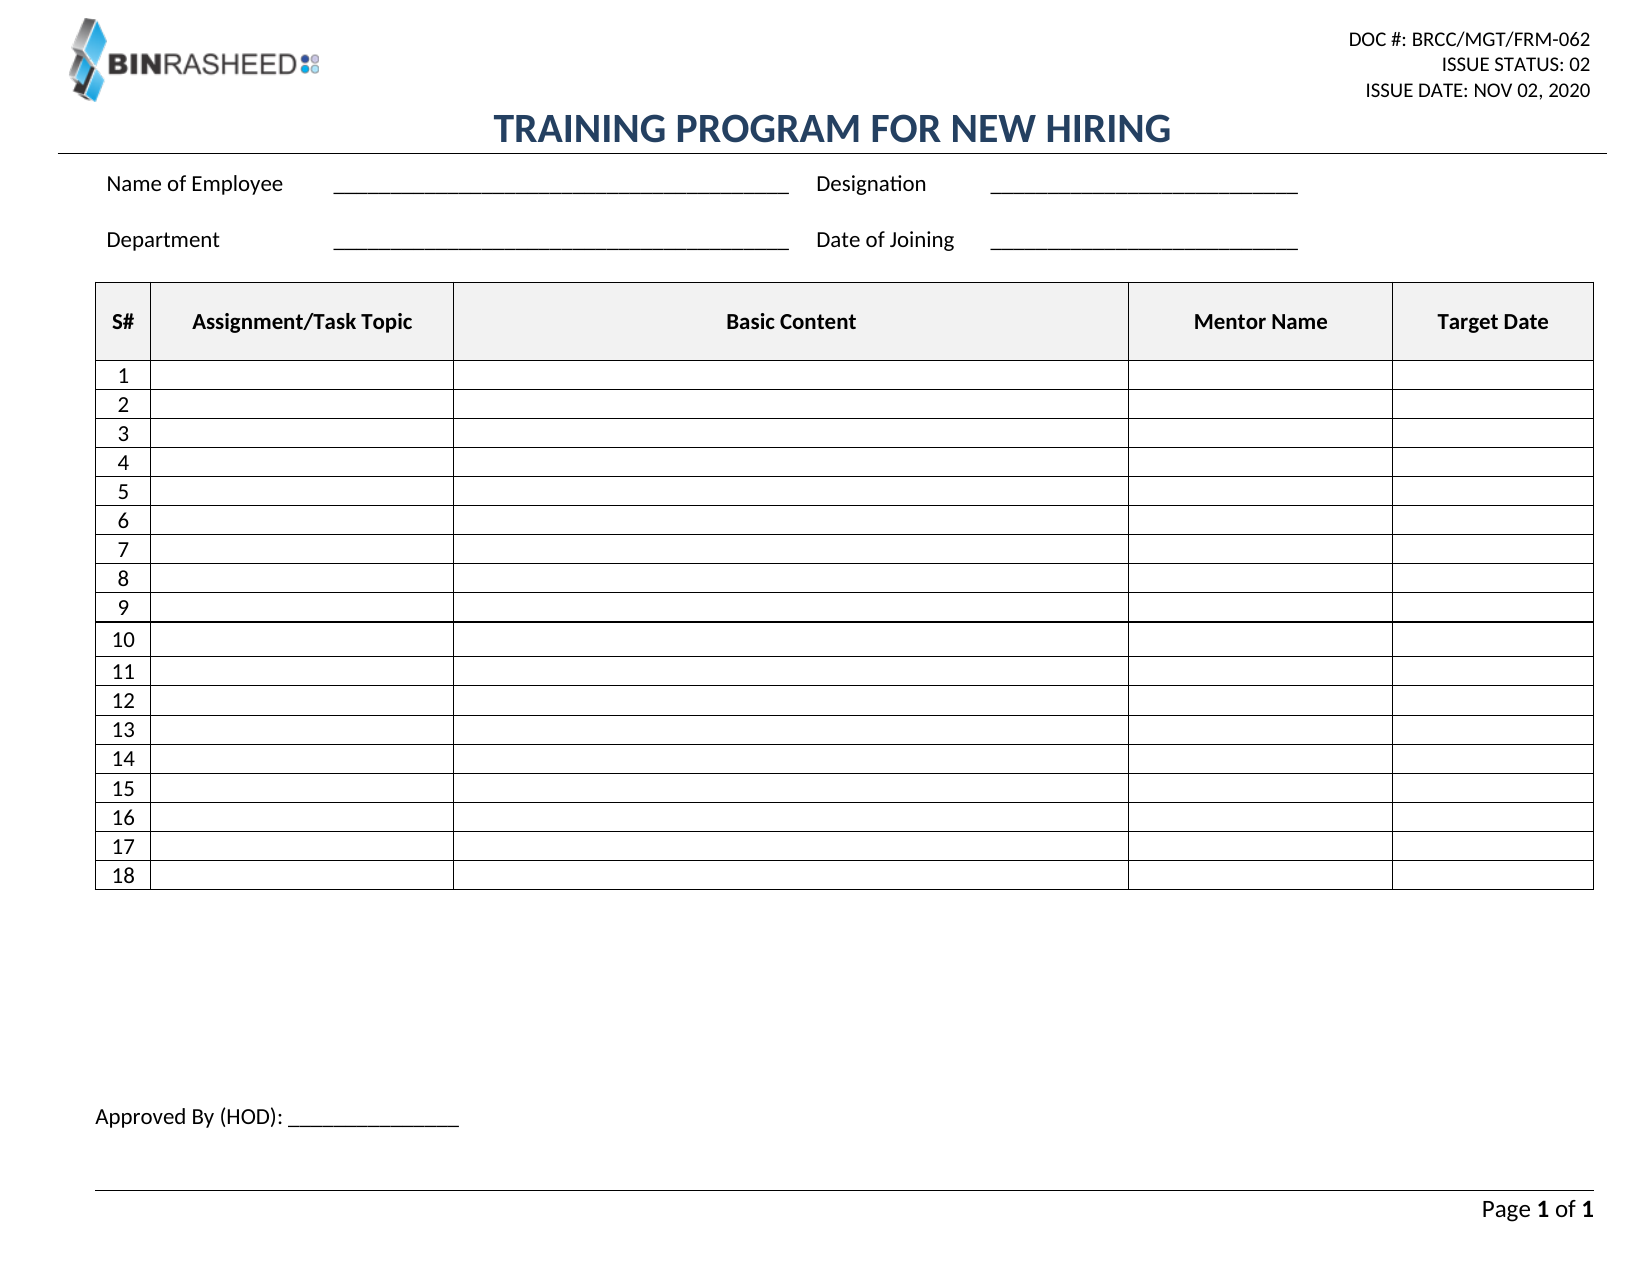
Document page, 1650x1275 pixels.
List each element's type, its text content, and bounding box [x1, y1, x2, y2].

table_cell 9 [96, 593, 150, 621]
text Approved By (HOD): _______________ [95, 1102, 1594, 1130]
table_cell [1393, 361, 1593, 389]
table_cell [454, 832, 1128, 860]
table_cell [1393, 623, 1593, 656]
table_cell [1129, 564, 1392, 592]
table_cell [1129, 419, 1392, 447]
table_cell [1129, 506, 1392, 534]
table_cell [151, 361, 453, 389]
table_cell 15 [96, 774, 150, 802]
table_cell [454, 477, 1128, 505]
table_cell [151, 774, 453, 802]
table_cell [1393, 419, 1593, 447]
table_cell [151, 745, 453, 773]
table_cell [151, 593, 453, 621]
table_cell [1393, 477, 1593, 505]
table_cell 4 [96, 448, 150, 476]
table_cell 10 [96, 623, 150, 656]
table_cell [454, 593, 1128, 621]
table_cell [454, 419, 1128, 447]
table_cell [1393, 390, 1593, 418]
table_cell [454, 861, 1128, 889]
table_cell [454, 390, 1128, 418]
table_cell [1129, 361, 1392, 389]
picture [68, 18, 319, 102]
table_cell 11 [96, 657, 150, 685]
table_cell 13 [96, 716, 150, 743]
table_cell 16 [96, 803, 150, 831]
table_cell 1 [96, 361, 150, 389]
table_cell 6 [96, 506, 150, 534]
table_cell 14 [96, 745, 150, 773]
table_cell [151, 506, 453, 534]
table_cell [454, 774, 1128, 802]
table_cell ___________________________ [979, 198, 1317, 282]
table_cell 8 [96, 564, 150, 592]
table_cell [1393, 657, 1593, 685]
table_cell [1129, 477, 1392, 505]
table_cell [1129, 623, 1392, 656]
table_cell [1393, 716, 1593, 743]
table_cell Date of Joining [805, 198, 979, 282]
table_cell [454, 657, 1128, 685]
table_cell 17 [96, 832, 150, 860]
table_cell [151, 803, 453, 831]
table_cell [1393, 861, 1593, 889]
table_cell [1129, 686, 1392, 714]
table_cell [454, 564, 1128, 592]
table_cell [151, 832, 453, 860]
table_cell [454, 448, 1128, 476]
table_cell Assignment/Task Topic [151, 283, 453, 360]
table_cell [1393, 564, 1593, 592]
table_cell [1393, 803, 1593, 831]
table_cell [454, 803, 1128, 831]
table_cell [1129, 535, 1392, 563]
table_cell [151, 564, 453, 592]
table_cell ________________________________________ [322, 198, 805, 282]
table_cell [1129, 448, 1392, 476]
table_header Designation [805, 156, 979, 198]
table_cell [454, 361, 1128, 389]
table_cell 18 [96, 861, 150, 889]
table_cell Department [95, 198, 322, 282]
table_cell [454, 716, 1128, 743]
table_cell [454, 686, 1128, 714]
table_cell [1393, 593, 1593, 621]
table_cell [1393, 535, 1593, 563]
table_cell [151, 623, 453, 656]
table_cell 2 [96, 390, 150, 418]
table_cell Basic Content [454, 283, 1128, 360]
table_cell S# [96, 283, 150, 360]
table_cell [1129, 593, 1392, 621]
table_cell [1129, 390, 1392, 418]
table_header ___________________________ [979, 156, 1317, 198]
table_cell [1129, 774, 1392, 802]
table_cell [151, 657, 453, 685]
table_cell [454, 623, 1128, 656]
table_cell [1393, 686, 1593, 714]
table_cell [1393, 774, 1593, 802]
table_cell [151, 390, 453, 418]
table_cell 3 [96, 419, 150, 447]
table_cell [1129, 716, 1392, 743]
table_cell [1129, 803, 1392, 831]
table_cell [151, 419, 453, 447]
table_cell [454, 535, 1128, 563]
table_cell [151, 448, 453, 476]
table_cell [1129, 861, 1392, 889]
table_cell 5 [96, 477, 150, 505]
table_cell [1393, 745, 1593, 773]
table_cell [1393, 448, 1593, 476]
table_cell [1129, 745, 1392, 773]
table_cell [151, 686, 453, 714]
table_cell [1393, 506, 1593, 534]
table_cell Target Date [1393, 283, 1593, 360]
table_header Name of Employee [95, 156, 322, 198]
table_cell [151, 716, 453, 743]
table_cell [1393, 832, 1593, 860]
table_cell [1129, 832, 1392, 860]
table_header ________________________________________ [322, 156, 805, 198]
table_cell [151, 535, 453, 563]
table_cell Mentor Name [1129, 283, 1392, 360]
table_cell [454, 745, 1128, 773]
table_cell [1129, 657, 1392, 685]
table_cell [151, 861, 453, 889]
table_cell [151, 477, 453, 505]
table_cell 7 [96, 535, 150, 563]
table_cell 12 [96, 686, 150, 714]
table_cell [454, 506, 1128, 534]
